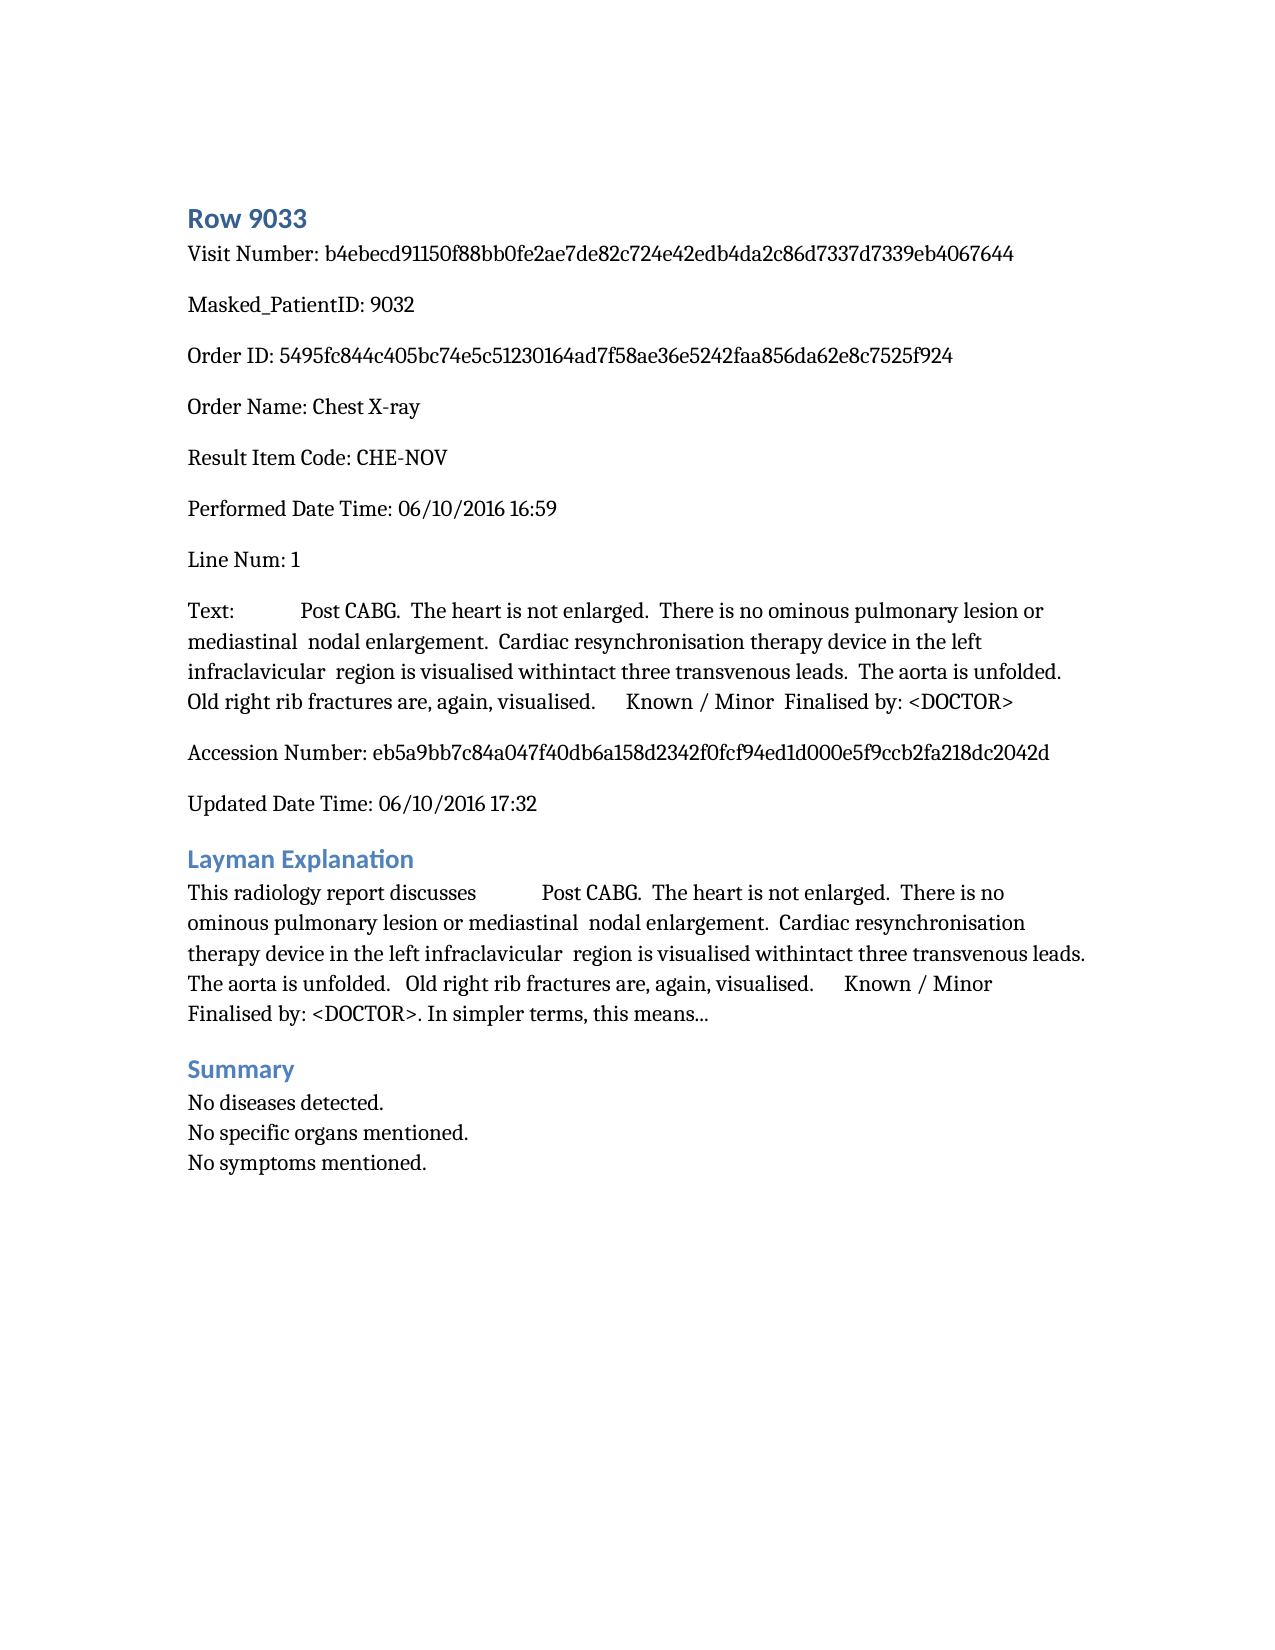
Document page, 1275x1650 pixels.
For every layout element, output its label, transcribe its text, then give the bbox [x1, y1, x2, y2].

text Line Num: 1 [187, 547, 1087, 573]
text Accession Number: eb5a9bb7c84a047f40db6a158d2342f0fcf94ed1d000e5f9ccb2fa218dc2042d [187, 740, 1087, 766]
subtitle Row 9033 [187, 200, 1087, 236]
text Masked_PatientID: 9032 [187, 292, 1087, 318]
text No diseases detected. No specific organs mentioned. No symptoms mentioned. [187, 1090, 1087, 1176]
text Visit Number: b4ebecd91150f88bb0fe2ae7de82c724e42edb4da2c86d7337d7339eb4067644 [187, 241, 1087, 267]
subtitle Layman Explanation [187, 842, 1087, 875]
text Result Item Code: CHE-NOV [187, 445, 1087, 471]
text Updated Date Time: 06/10/2016 17:32 [187, 791, 1087, 817]
text Order Name: Chest X-ray [187, 394, 1087, 420]
text Performed Date Time: 06/10/2016 16:59 [187, 496, 1087, 522]
text Order ID: 5495fc844c405bc74e5c51230164ad7f58ae36e5242faa856da62e8c7525f924 [187, 343, 1087, 369]
text Text: Post CABG. The heart is not enlarged. There is no ominous pulmonary lesion or mediastinal nodal enlargement. Cardiac resynchronisation therapy device in the left infraclavicular region is visualised withintact three transvenous leads. The aorta is unfolded. Old right rib fractures are, again, visualised. Known / Minor Finalised by: <DOCTOR> [187, 598, 1087, 715]
subtitle Summary [187, 1052, 1087, 1085]
text This radiology report discusses Post CABG. The heart is not enlarged. There is no ominous pulmonary lesion or mediastinal nodal enlargement. Cardiac resynchronisation therapy device in the left infraclavicular region is visualised withintact three transvenous leads. The aorta is unfolded. Old right rib fractures are, again, visualised. Known / Minor Finalised by: <DOCTOR>. In simpler terms, this means... [187, 880, 1087, 1027]
